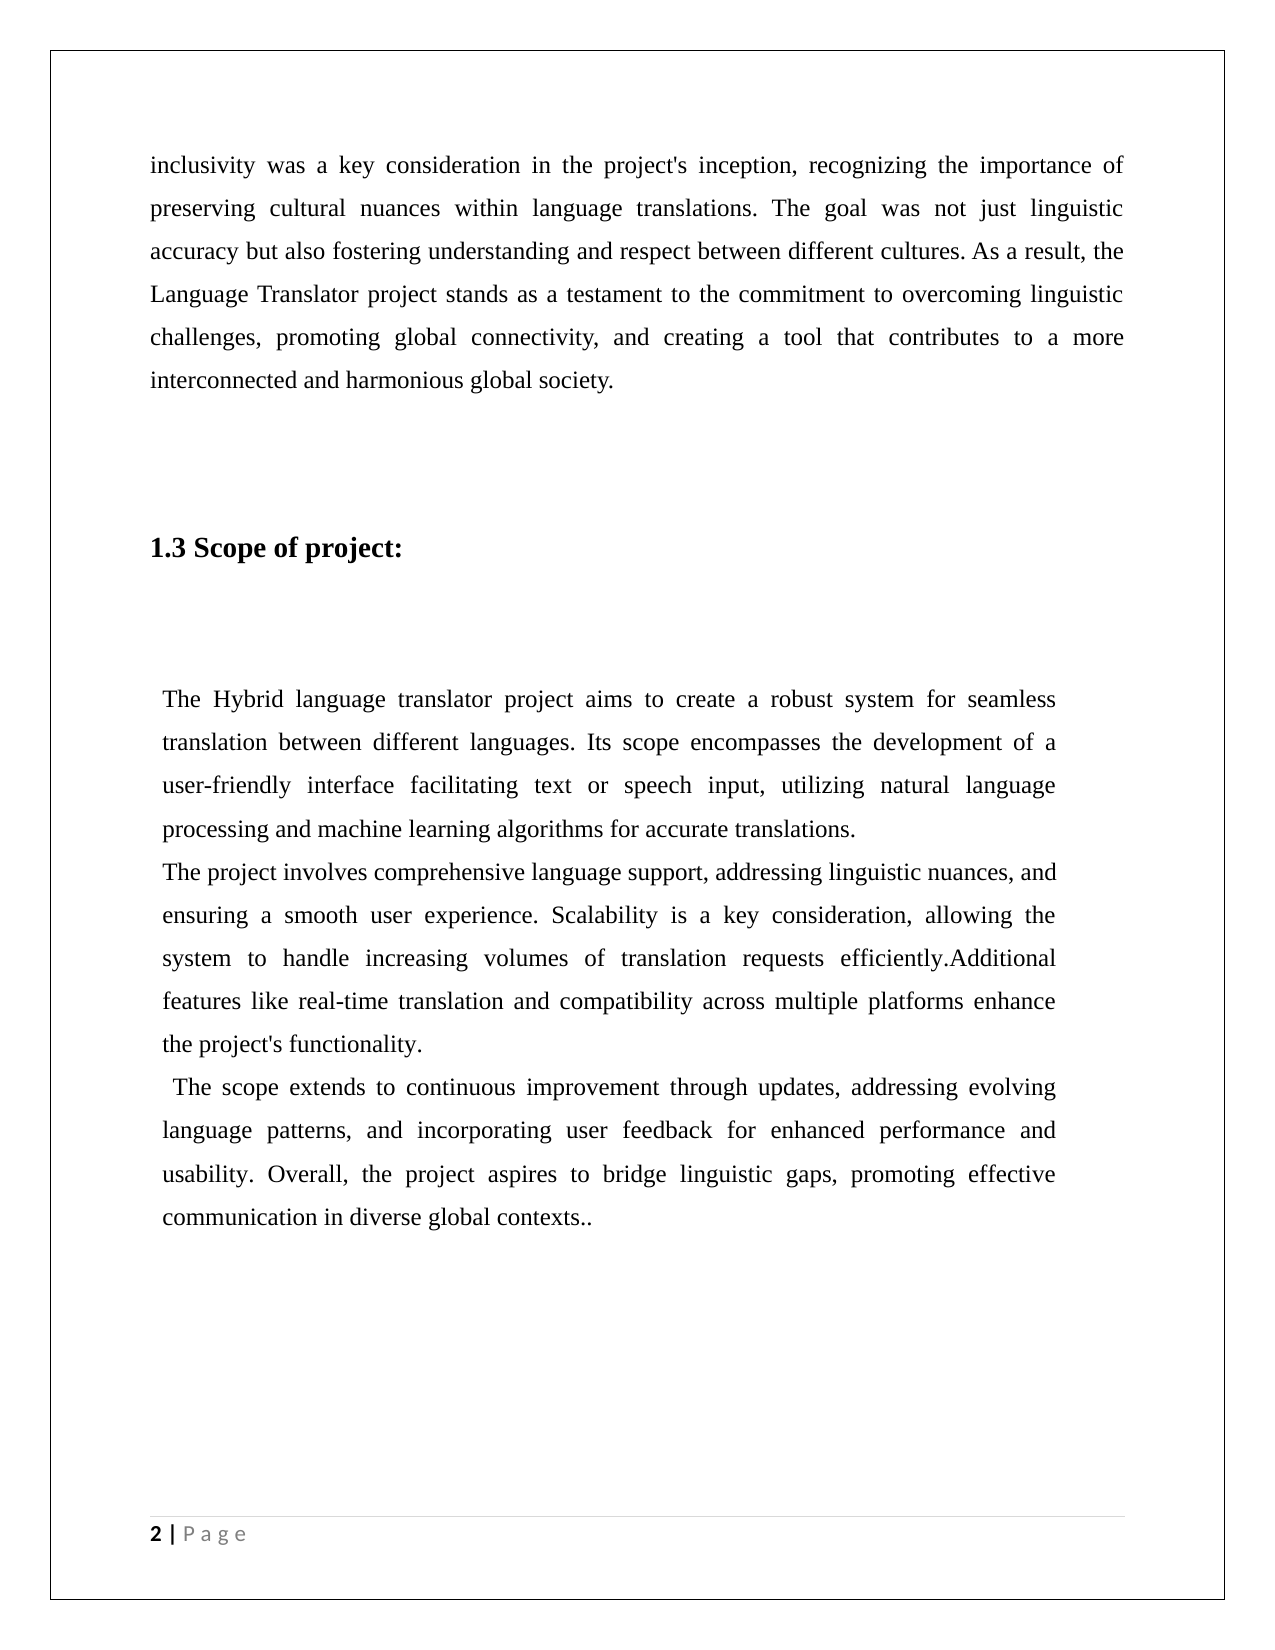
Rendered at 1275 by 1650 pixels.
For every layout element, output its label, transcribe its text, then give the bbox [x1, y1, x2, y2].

text The project involves comprehensive language support, addressing linguistic nuances, and ensuring a smooth user experience. Scalability is a key consideration, allowing the system to handle increasing volumes of translation requests efficiently.Additional features like real-time translation and compatibility across multiple platforms enhance the project's functionality. [162, 857, 1057, 1058]
text 1.3 Scope of project: [149, 530, 1125, 564]
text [150, 150, 1125, 394]
text The scope extends to continuous improvement through updates, addressing evolving language patterns, and incorporating user feedback for enhanced performance and usability. Overall, the project aspires to bridge linguistic gaps, promoting effective communication in diverse global contexts.. [162, 1072, 1057, 1231]
text The Hybrid language translator project aims to create a robust system for seamless translation between different languages. Its scope encompasses the development of a user-friendly interface facilitating text or speech input, utilizing natural language processing and machine learning algorithms for accurate translations. [162, 684, 1057, 842]
